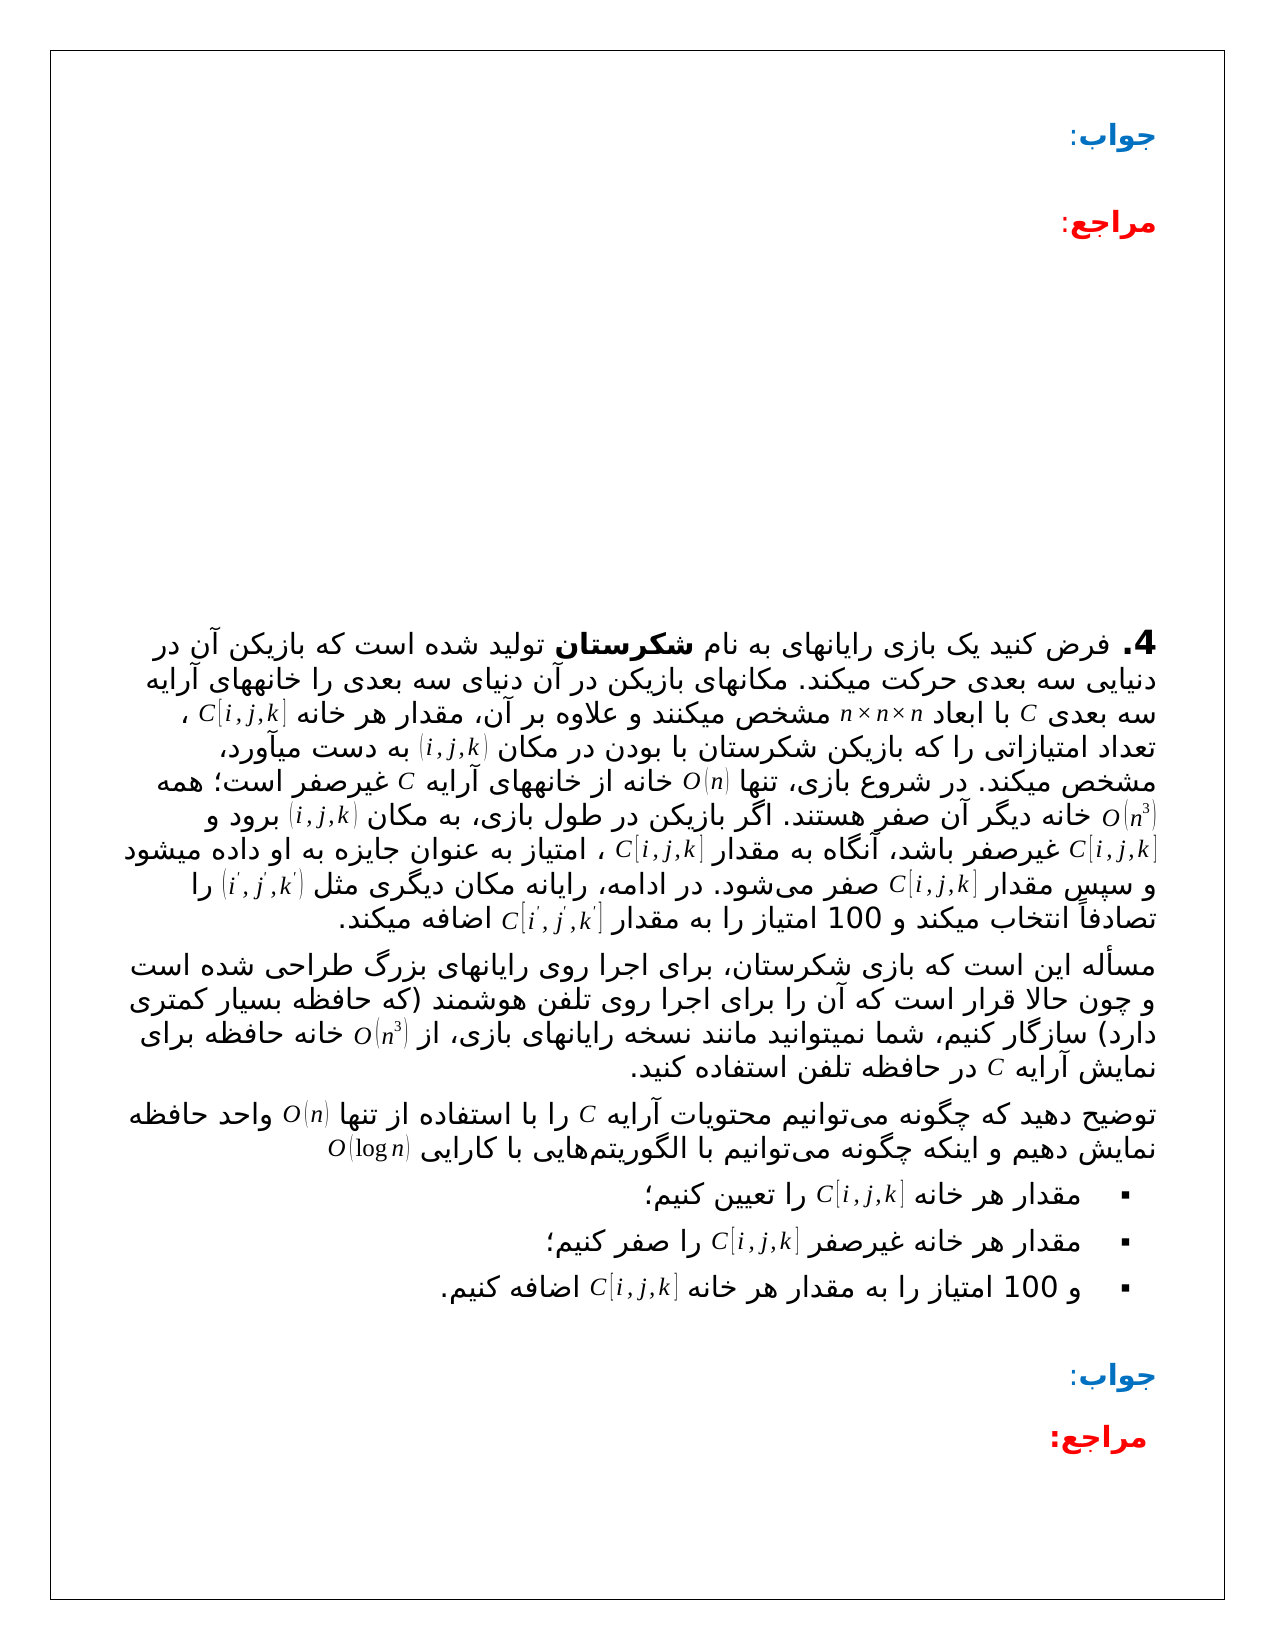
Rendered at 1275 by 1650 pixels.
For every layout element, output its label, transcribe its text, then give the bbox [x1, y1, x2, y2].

list و 100 امتیاز را به مقدار هر خانه اضافه کنیم. [118, 1270, 1119, 1304]
text جواب: [118, 118, 1157, 152]
text توضیح دهید که چگونه می‌توانیم محتویات آرایه را با استفاده از تنها واحد حافظه نمایش دهیم و اینکه چگونه می‌توانیم با الگوریتم‌هایی با کارایی [118, 1097, 1157, 1165]
list مقدار هر خانه را تعیین کنیم؛ [118, 1177, 1119, 1211]
text مراجع: [118, 1421, 1157, 1455]
list مقدار هر خانه غیرصفر را صفر کنیم؛ [118, 1224, 1119, 1258]
text مراجع: [118, 206, 1157, 240]
text جواب: [118, 1358, 1157, 1392]
text مسأله این است که بازی شکرستان، برای اجرا روی رایانهای بزرگ طراحی شده است و چون حالا قرار است که آن را برای اجرا روی تلفن هوشمند (که حافظه بسیار کمتری دارد) سازگار کنیم، شما نمیتوانید مانند نسخه رایانهای بازی، از خانه حافظه برای نمایش آرایه در حافظه تلفن استفاده کنید. [118, 948, 1157, 1084]
text 4. فرض کنید یک بازی رایانهای به نام شکرستان تولید شده است که بازیکن آن در دنیایی سه بعدی حرکت میکند. مکانهای بازیکن در آن دنیای سه بعدی را خانههای آرایه سه بعدی با ابعاد مشخص میکنند و علاوه بر آن، مقدار هر خانه ، تعداد امتیازاتی را که بازیکن شکرستان با بودن در مکان به دست میآورد، مشخص میکند. در شروع بازی، تنها خانه از خانههای آرایه غیرصفر است؛ همه خانه دیگر آن صفر هستند. اگر بازیکن در طول بازی، به مکان برود و غیرصفر باشد، آنگاه به مقدار ، امتیاز به عنوان جایزه به او داده میشود و سپس مقدار صفر می‌شود. در ادامه، رایانه مکان دیگری مثل را تصادفاً انتخاب میکند و 100 امتیاز را به مقدار اضافه میکند. [118, 623, 1157, 936]
